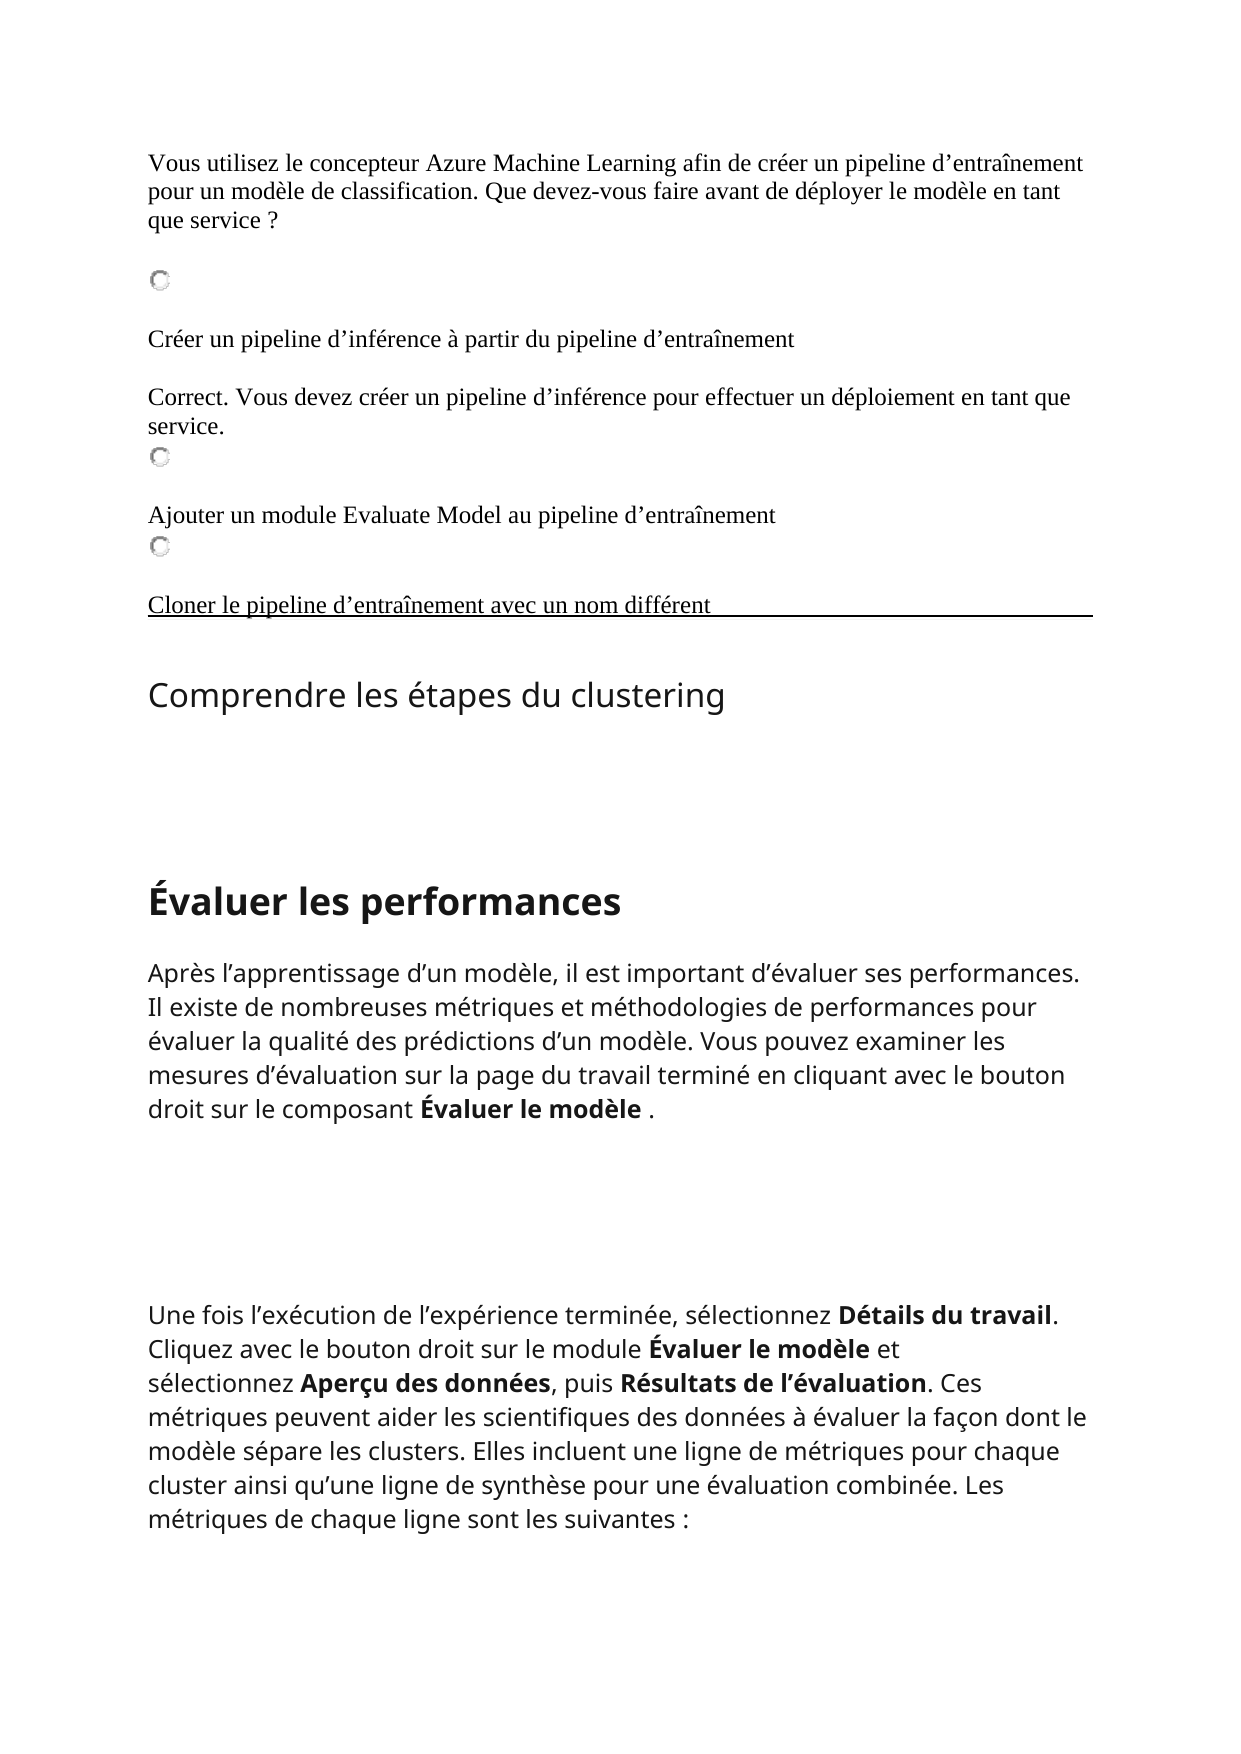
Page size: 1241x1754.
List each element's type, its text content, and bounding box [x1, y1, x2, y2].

subtitle Évaluer les performances [148, 875, 1093, 926]
text Créer un pipeline d’inférence à partir du pipeline d’entraînement [148, 324, 1093, 353]
text Une fois l’exécution de l’expérience terminée, sélectionnez Détails du travail. Cliquez avec le bouton droit sur le module Évaluer le modèle et sélectionnez Aperçu des données, puis Résultats de l’évaluation. Ces métriques peuvent aider les scientifiques des données à évaluer la façon dont le modèle sépare les clusters. Elles incluent une ligne de métriques pour chaque cluster ainsi qu’une ligne de synthèse pour une évaluation combinée. Les métriques de chaque ligne sont les suivantes : [148, 1297, 1093, 1536]
text Cloner le pipeline d’entraînement avec un nom différent [148, 590, 1093, 615]
text Après l’apprentissage d’un modèle, il est important d’évaluer ses performances. Il existe de nombreuses métriques et méthodologies de performances pour évaluer la qualité des prédictions d’un modèle. Vous pouvez examiner les mesures d’évaluation sur la page du travail terminé en cliquant avec le bouton droit sur le composant Évaluer le modèle . [148, 956, 1093, 1126]
text Ajouter un module Evaluate Model au pipeline d’entraînement [148, 501, 1093, 529]
text Vous utilisez le concepteur Azure Machine Learning afin de créer un pipeline d’entraînement pour un modèle de classification. Que devez-vous faire avant de déployer le modèle en tant que service ? [148, 148, 1093, 234]
text Correct. Vous devez créer un pipeline d’inférence pour effectuer un déploiement en tant que service. [148, 382, 1093, 439]
subtitle Comprendre les étapes du clustering [148, 672, 1093, 717]
